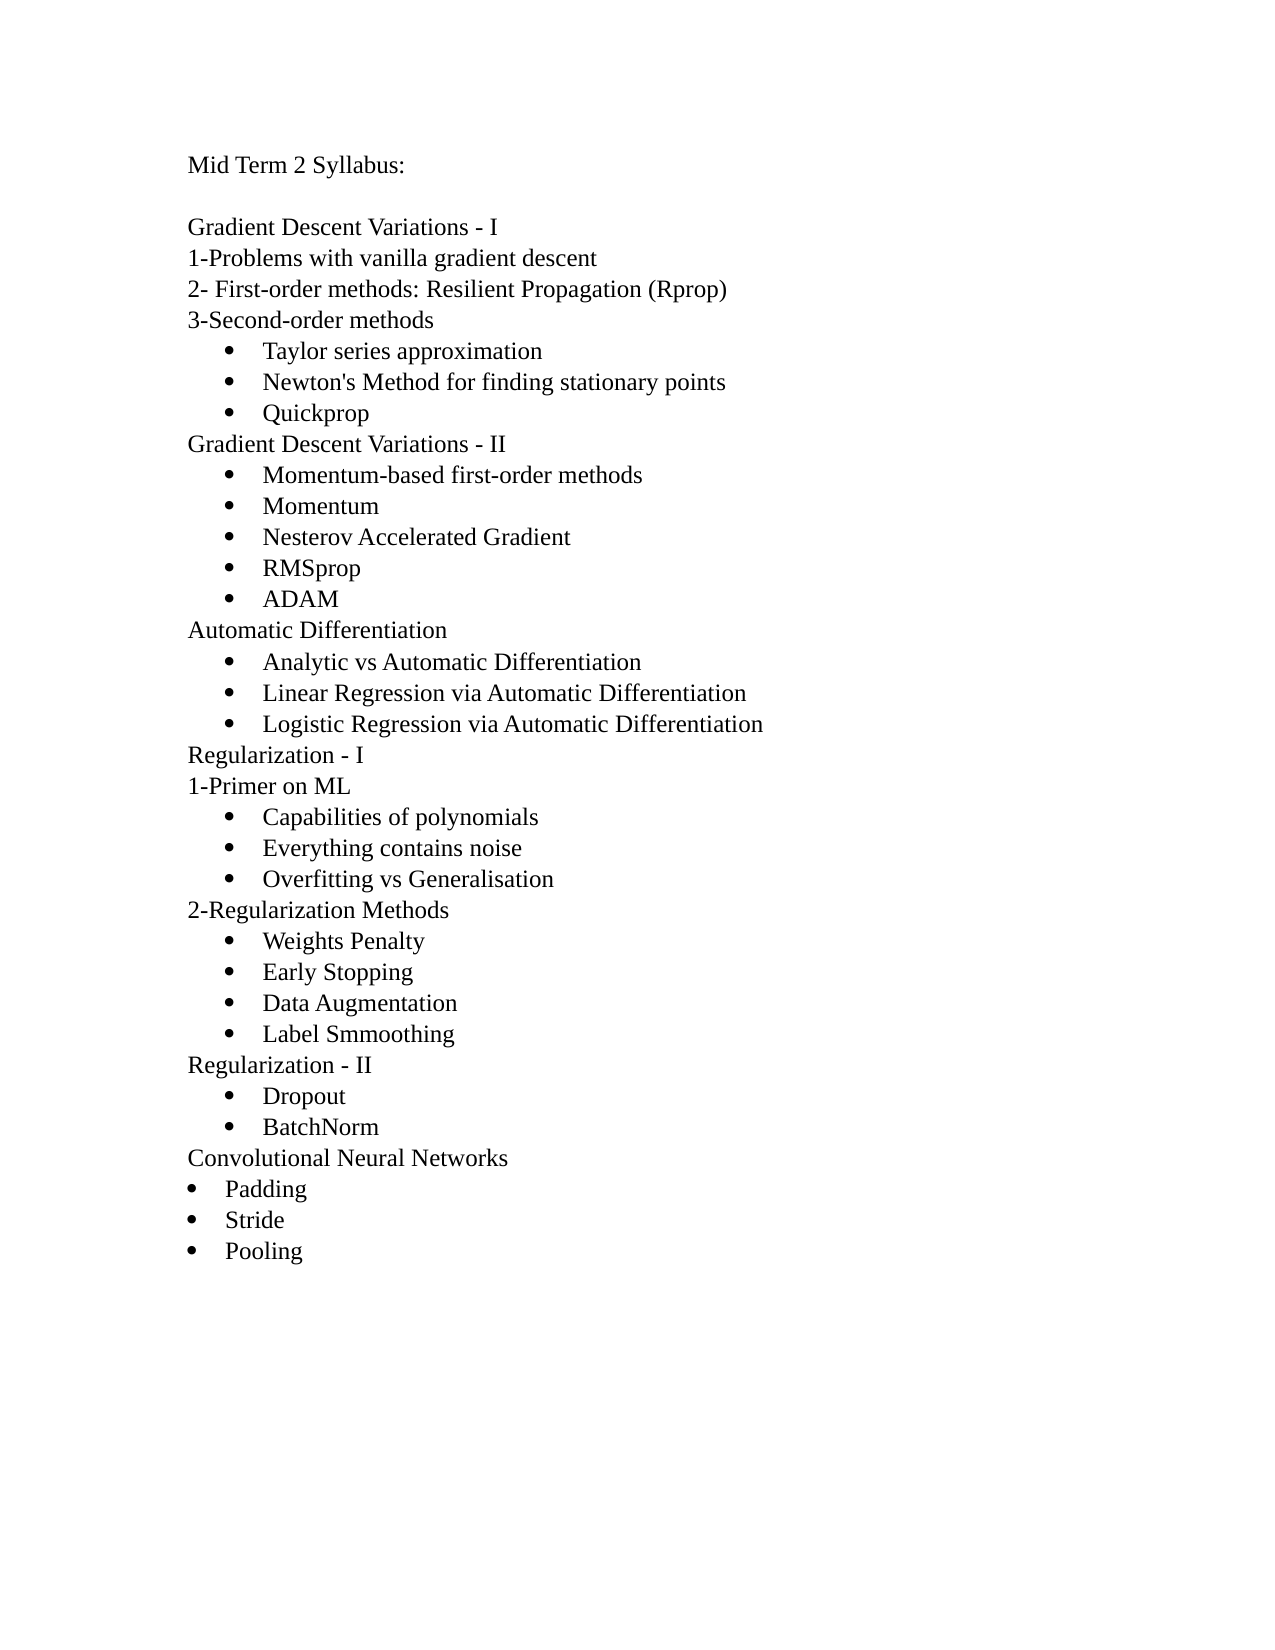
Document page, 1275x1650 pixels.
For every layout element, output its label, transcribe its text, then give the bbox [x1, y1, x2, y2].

list Newton's Method for finding stationary points [225, 367, 1125, 396]
text 2-Regularization Methods [187, 895, 1125, 924]
list Quickprop [225, 398, 1125, 427]
list Stride [187, 1205, 1125, 1234]
text Mid Term 2 Syllabus: [187, 150, 1125, 179]
list RMSprop [225, 553, 1125, 582]
list Data Augmentation [225, 988, 1125, 1017]
list Dropout [225, 1081, 1125, 1110]
list Linear Regression via Automatic Differentiation [225, 678, 1125, 706]
list Pooling [187, 1236, 1125, 1265]
text Convolutional Neural Networks [187, 1143, 1125, 1172]
list ADAM [225, 584, 1125, 613]
text Gradient Descent Variations - II [187, 429, 1125, 458]
text 3-Second-order methods [187, 305, 1125, 334]
list Analytic vs Automatic Differentiation [225, 647, 1125, 675]
list Label Smmoothing [225, 1019, 1125, 1048]
text 1-Problems with vanilla gradient descent [187, 243, 1125, 272]
list Logistic Regression via Automatic Differentiation [225, 709, 1125, 737]
list Weights Penalty [225, 926, 1125, 955]
list Padding [187, 1174, 1125, 1203]
text Automatic Differentiation [187, 616, 1125, 644]
list Everything contains noise [225, 833, 1125, 862]
list Early Stopping [225, 957, 1125, 986]
list Capabilities of polynomials [225, 802, 1125, 831]
text Regularization - II [187, 1050, 1125, 1079]
list Momentum [225, 491, 1125, 520]
text 2- First-order methods: Resilient Propagation (Rprop) [187, 274, 1125, 303]
text 1-Primer on ML [187, 771, 1125, 799]
list Overfitting vs Generalisation [225, 864, 1125, 893]
list Taylor series approximation [225, 336, 1125, 365]
text Regularization - I [187, 740, 1125, 768]
list BatchNorm [225, 1112, 1125, 1141]
list Momentum-based first-order methods [225, 460, 1125, 489]
text Gradient Descent Variations - I [187, 181, 1125, 241]
list Nesterov Accelerated Gradient [225, 522, 1125, 551]
